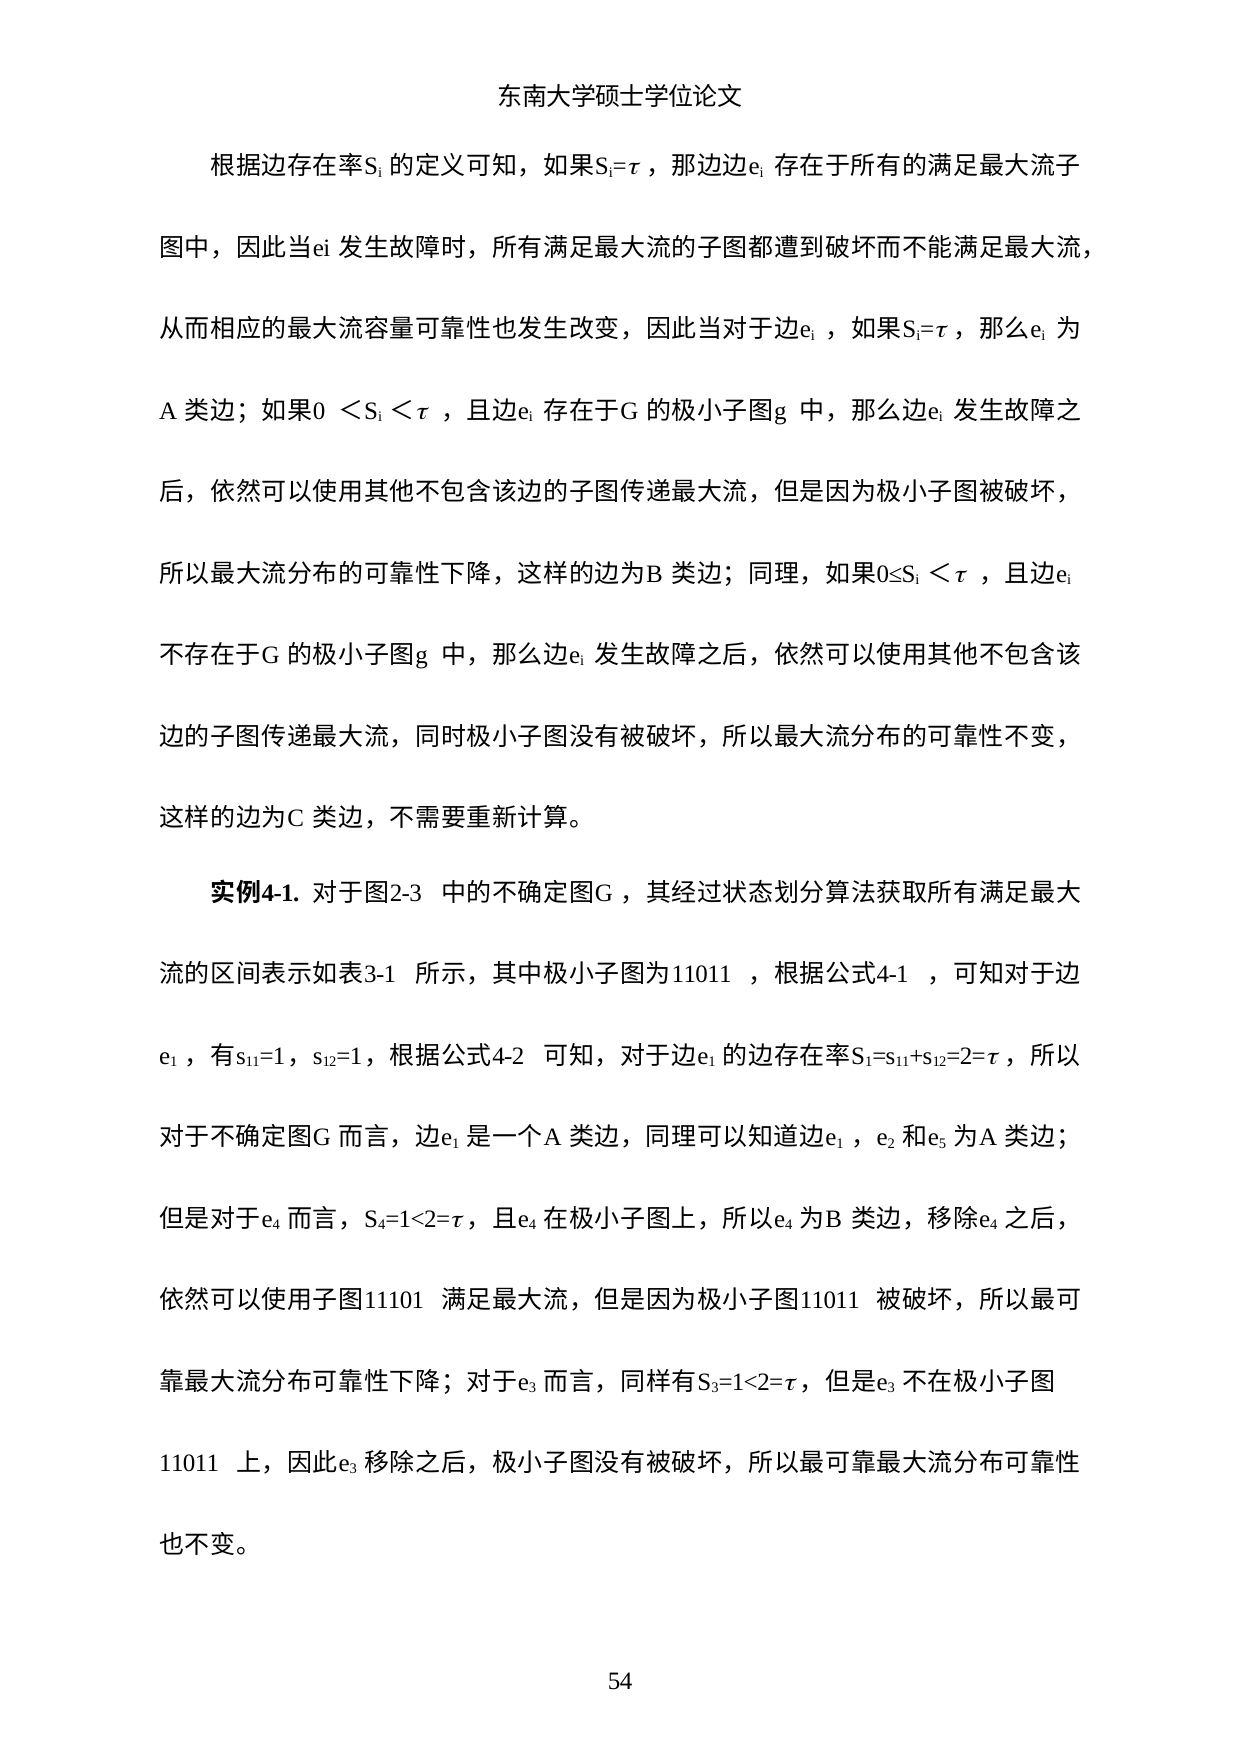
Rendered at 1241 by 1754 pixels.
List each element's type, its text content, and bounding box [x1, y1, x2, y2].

text 根据边存在率Si的定义可知，如果Si=，那边边ei存在于所有的满足最大流子图中，因此当ei发生故障时，所有满足最大流的子图都遭到破坏而不能满足最大流，从而相应的最大流容量可靠性也发生改变，因此当对于边ei，如果Si=，那么ei为A类边；如果0＜Si＜，且边ei存在于G的极小子图g中，那么边ei发生故障之后，依然可以使用其他不包含该边的子图传递最大流，但是因为极小子图被破坏，所以最大流分布的可靠性下降，这样的边为B类边；同理，如果0≤Si＜，且边ei不存在于G的极小子图g中，那么边ei发生故障之后，依然可以使用其他不包含该边的子图传递最大流，同时极小子图没有被破坏，所以最大流分布的可靠性不变，这样的边为C类边，不需要重新计算。 [159, 130, 1081, 849]
text 实例4-1. 对于图2-3中的不确定图G，其经过状态划分算法获取所有满足最大流的区间表示如表3-1所示，其中极小子图为11011，根据公式4-1，可知对于边e1，有s11=1，s12=1，根据公式4-2可知，对于边e1的边存在率S1=s11+s12=2=，所以对于不确定图G而言，边e1是一个A类边，同理可以知道边e1，e2和e5为A类边；但是对于e4而言，S4=1<2=，且e4在极小子图上，所以e4为B类边，移除e4之后，依然可以使用子图11101满足最大流，但是因为极小子图11011被破坏，所以最可靠最大流分布可靠性下降；对于e3而言，同样有S3=1<2=，但是e3不在极小子图11011上，因此e3移除之后，极小子图没有被破坏，所以最可靠最大流分布可靠性也不变。 [159, 857, 1081, 1576]
